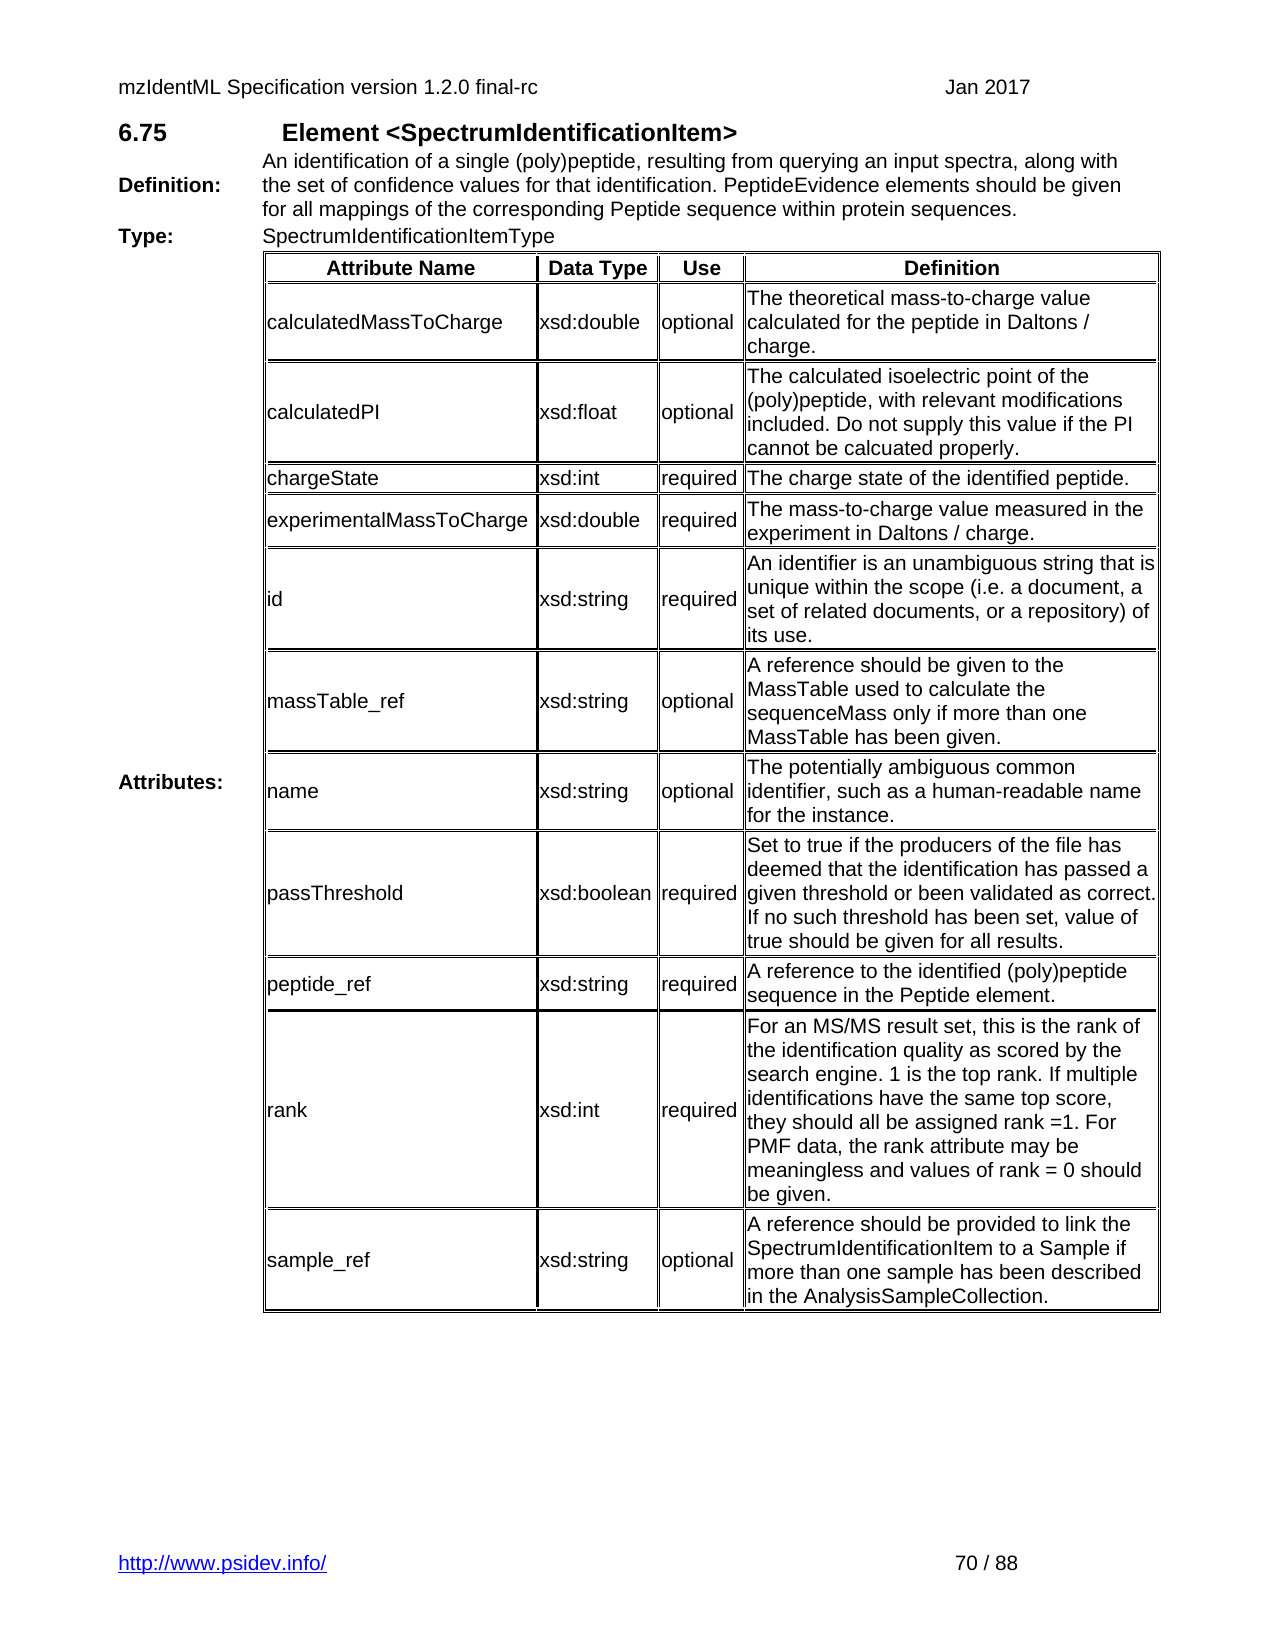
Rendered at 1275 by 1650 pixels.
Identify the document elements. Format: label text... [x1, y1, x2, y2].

table_cell [260, 249, 1165, 1314]
table_cell Attributes: [117, 249, 260, 1314]
table_cell SpectrumIdentificationItemType [260, 222, 1165, 249]
table_header Definition: [117, 147, 260, 222]
table_cell Type: [117, 222, 260, 249]
table_header An identification of a single (poly)peptide, resulting from querying an input spectra, along with the set of confidence values for that identification. PeptideEvidence elements should be given for all mappings of the corresponding Peptide sequence within protein sequences. [260, 147, 1165, 222]
subtitle Element <SpectrumIdentificationItem> [118, 118, 1157, 147]
